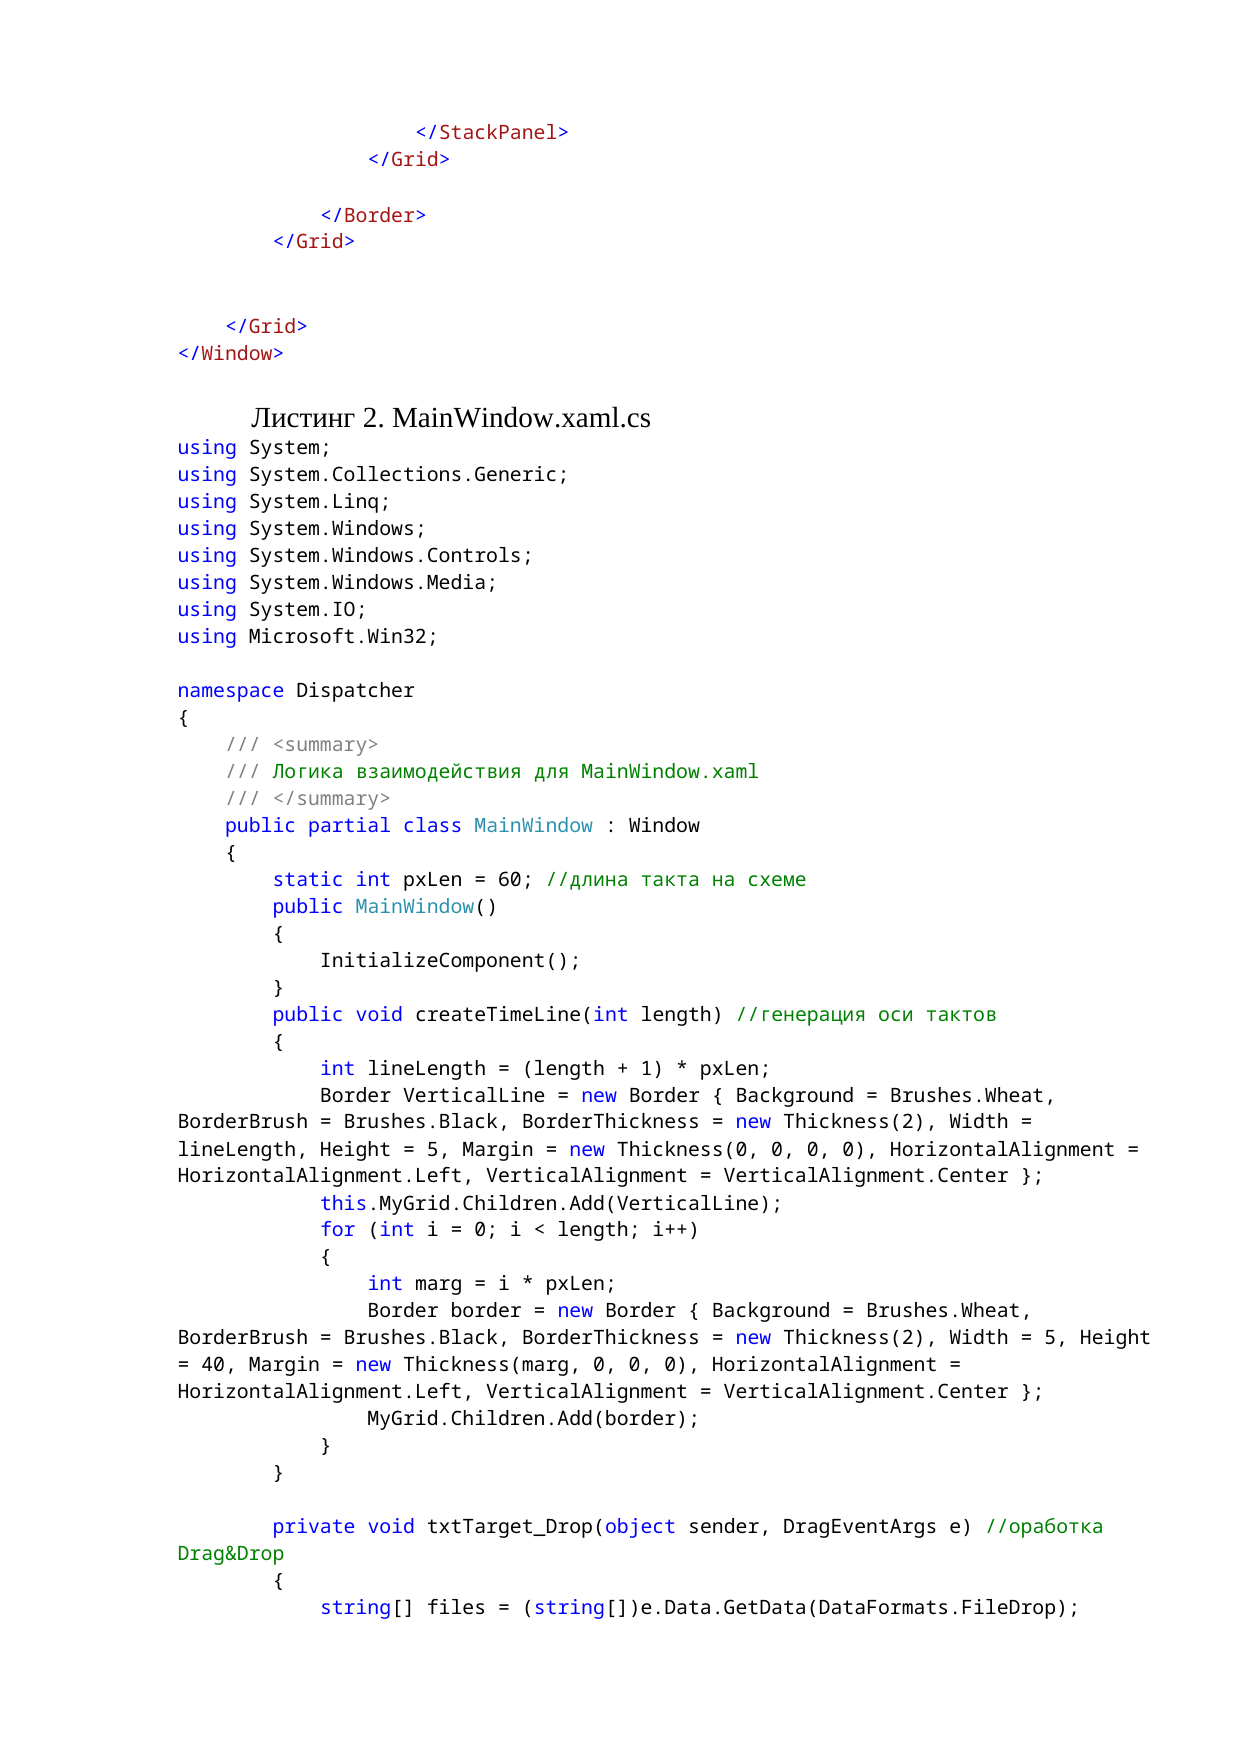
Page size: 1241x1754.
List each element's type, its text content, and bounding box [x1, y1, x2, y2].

text </Grid> [177, 228, 1152, 255]
text { [177, 1566, 1152, 1593]
text private void txtTarget_Drop(object sender, DragEventArgs e) //оработка Drag&Drop [177, 1512, 1152, 1566]
text { [177, 919, 1152, 946]
text Border border = new Border { Background = Brushes.Wheat, BorderBrush = Brushes.Black, BorderThickness = new Thickness(2), Width = 5, Height = 40, Margin = new Thickness(marg, 0, 0, 0), HorizontalAlignment = HorizontalAlignment.Left, VerticalAlignment = VerticalAlignment.Center }; [177, 1297, 1152, 1404]
text this.MyGrid.Children.Add(VerticalLine); [177, 1189, 1152, 1216]
text </Border> [177, 201, 1152, 228]
text using System.Windows; [177, 514, 1152, 541]
text int marg = i * pxLen; [177, 1270, 1152, 1297]
text </Window> [177, 339, 1152, 366]
text { [177, 1243, 1152, 1270]
text Border VerticalLine = new Border { Background = Brushes.Wheat, BorderBrush = Brushes.Black, BorderThickness = new Thickness(2), Width = lineLength, Height = 5, Margin = new Thickness(0, 0, 0, 0), HorizontalAlignment = HorizontalAlignment.Left, VerticalAlignment = VerticalAlignment.Center }; [177, 1081, 1152, 1189]
text Листинг 2. MainWindow.xaml.cs [177, 400, 1152, 433]
text InitializeComponent(); [177, 946, 1152, 973]
text static int pxLen = 60; //длина такта на схеме [177, 865, 1152, 892]
text using System.Windows.Controls; [177, 541, 1152, 568]
text </StackPanel> [177, 118, 1152, 145]
text using System.Linq; [177, 487, 1152, 514]
text using System.IO; [177, 595, 1152, 622]
text using System.Collections.Generic; [177, 460, 1152, 487]
text { [177, 1027, 1152, 1054]
text using System; [177, 433, 1152, 460]
text int lineLength = (length + 1) * pxLen; [177, 1054, 1152, 1081]
text } [177, 973, 1152, 1000]
text string[] files = (string[])e.Data.GetData(DataFormats.FileDrop); [177, 1593, 1152, 1620]
text namespace Dispatcher [177, 676, 1152, 703]
text { [177, 703, 1152, 730]
text /// </summary> [177, 784, 1152, 811]
text public partial class MainWindow : Window [177, 811, 1152, 838]
text for (int i = 0; i < length; i++) [177, 1216, 1152, 1243]
text { [177, 838, 1152, 865]
text using Microsoft.Win32; [177, 622, 1152, 649]
text } [177, 1458, 1152, 1486]
text public void createTimeLine(int length) //генерация оси тактов [177, 1000, 1152, 1027]
text </Grid> [177, 312, 1152, 339]
text public MainWindow() [177, 892, 1152, 919]
text MyGrid.Children.Add(border); [177, 1404, 1152, 1432]
text /// <summary> [177, 730, 1152, 757]
text /// Логика взаимодействия для MainWindow.xaml [177, 757, 1152, 784]
text } [177, 1432, 1152, 1458]
text </Grid> [177, 145, 1152, 172]
text using System.Windows.Media; [177, 568, 1152, 595]
